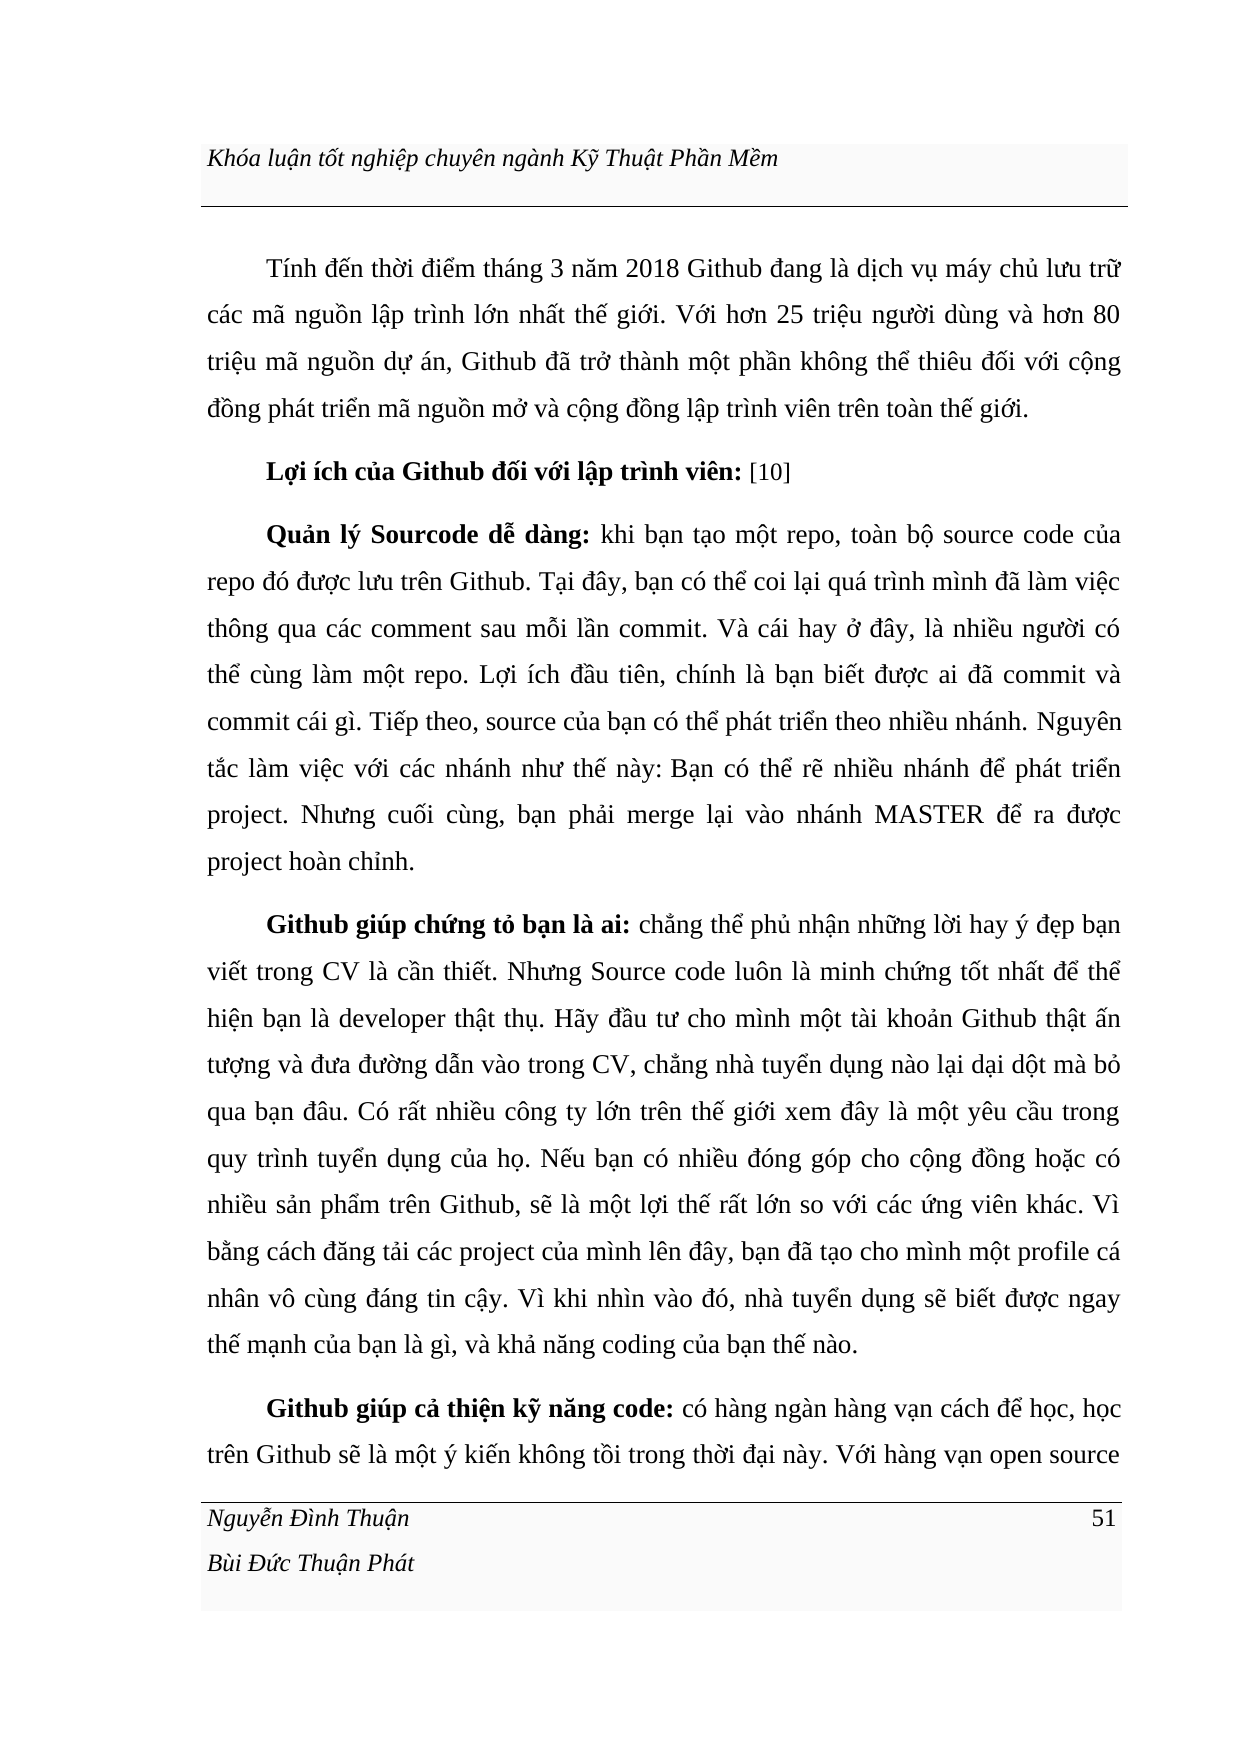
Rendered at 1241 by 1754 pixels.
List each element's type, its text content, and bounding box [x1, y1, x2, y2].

text Quản lý Sourcode dễ dàng: khi bạn tạo một repo, toàn bộ source code của repo đó được lưu trên Github. Tại đây, bạn có thể coi lại quá trình mình đã làm việc thông qua các comment sau mỗi lần commit. Và cái hay ở đây, là nhiều người có thể cùng làm một repo. Lợi ích đầu tiên, chính là bạn biết được ai đã commit và commit cái gì. Tiếp theo, source của bạn có thể phát triển theo nhiều nhánh. Nguyên tắc làm việc với các nhánh như thế này: Bạn có thể rẽ nhiều nhánh để phát triển project. Nhưng cuối cùng, bạn phải merge lại vào nhánh MASTER để ra được project hoàn chỉnh. [207, 519, 1122, 876]
text Tính đến thời điểm tháng 3 năm 2018 Github đang là dịch vụ máy chủ lưu trữ các mã nguồn lập trình lớn nhất thế giới. Với hơn 25 triệu người dùng và hơn 80 triệu mã nguồn dự án, Github đã trở thành một phần không thể thiêu đối với cộng đồng phát triển mã nguồn mở và cộng đồng lập trình viên trên toàn thế giới. [207, 252, 1122, 423]
text Lợi ích của Github đối với lập trình viên: [10] [207, 455, 1122, 486]
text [207, 1392, 1122, 1439]
text Github giúp chứng tỏ bạn là ai: chẳng thể phủ nhận những lời hay ý đẹp bạn viết trong CV là cần thiết. Nhưng Source code luôn là minh chứng tốt nhất để thể hiện bạn là developer thật thụ. Hãy đầu tư cho mình một tài khoản Github thật ấn tượng và đưa đường dẫn vào trong CV, chẳng nhà tuyển dụng nào lại dại dột mà bỏ qua bạn đâu. Có rất nhiều công ty lớn trên thế giới xem đây là một yêu cầu trong quy trình tuyển dụng của họ. Nếu bạn có nhiều đóng góp cho cộng đồng hoặc có nhiều sản phẩm trên Github, sẽ là một lợi thế rất lớn so với các ứng viên khác. Vì bằng cách đăng tải các project của mình lên đây, bạn đã tạo cho mình một profile cá nhân vô cùng đáng tin cậy. Vì khi nhìn vào đó, nhà tuyển dụng sẽ biết được ngay thế mạnh của bạn là gì, và khả năng coding của bạn thế nào. [207, 909, 1122, 1360]
